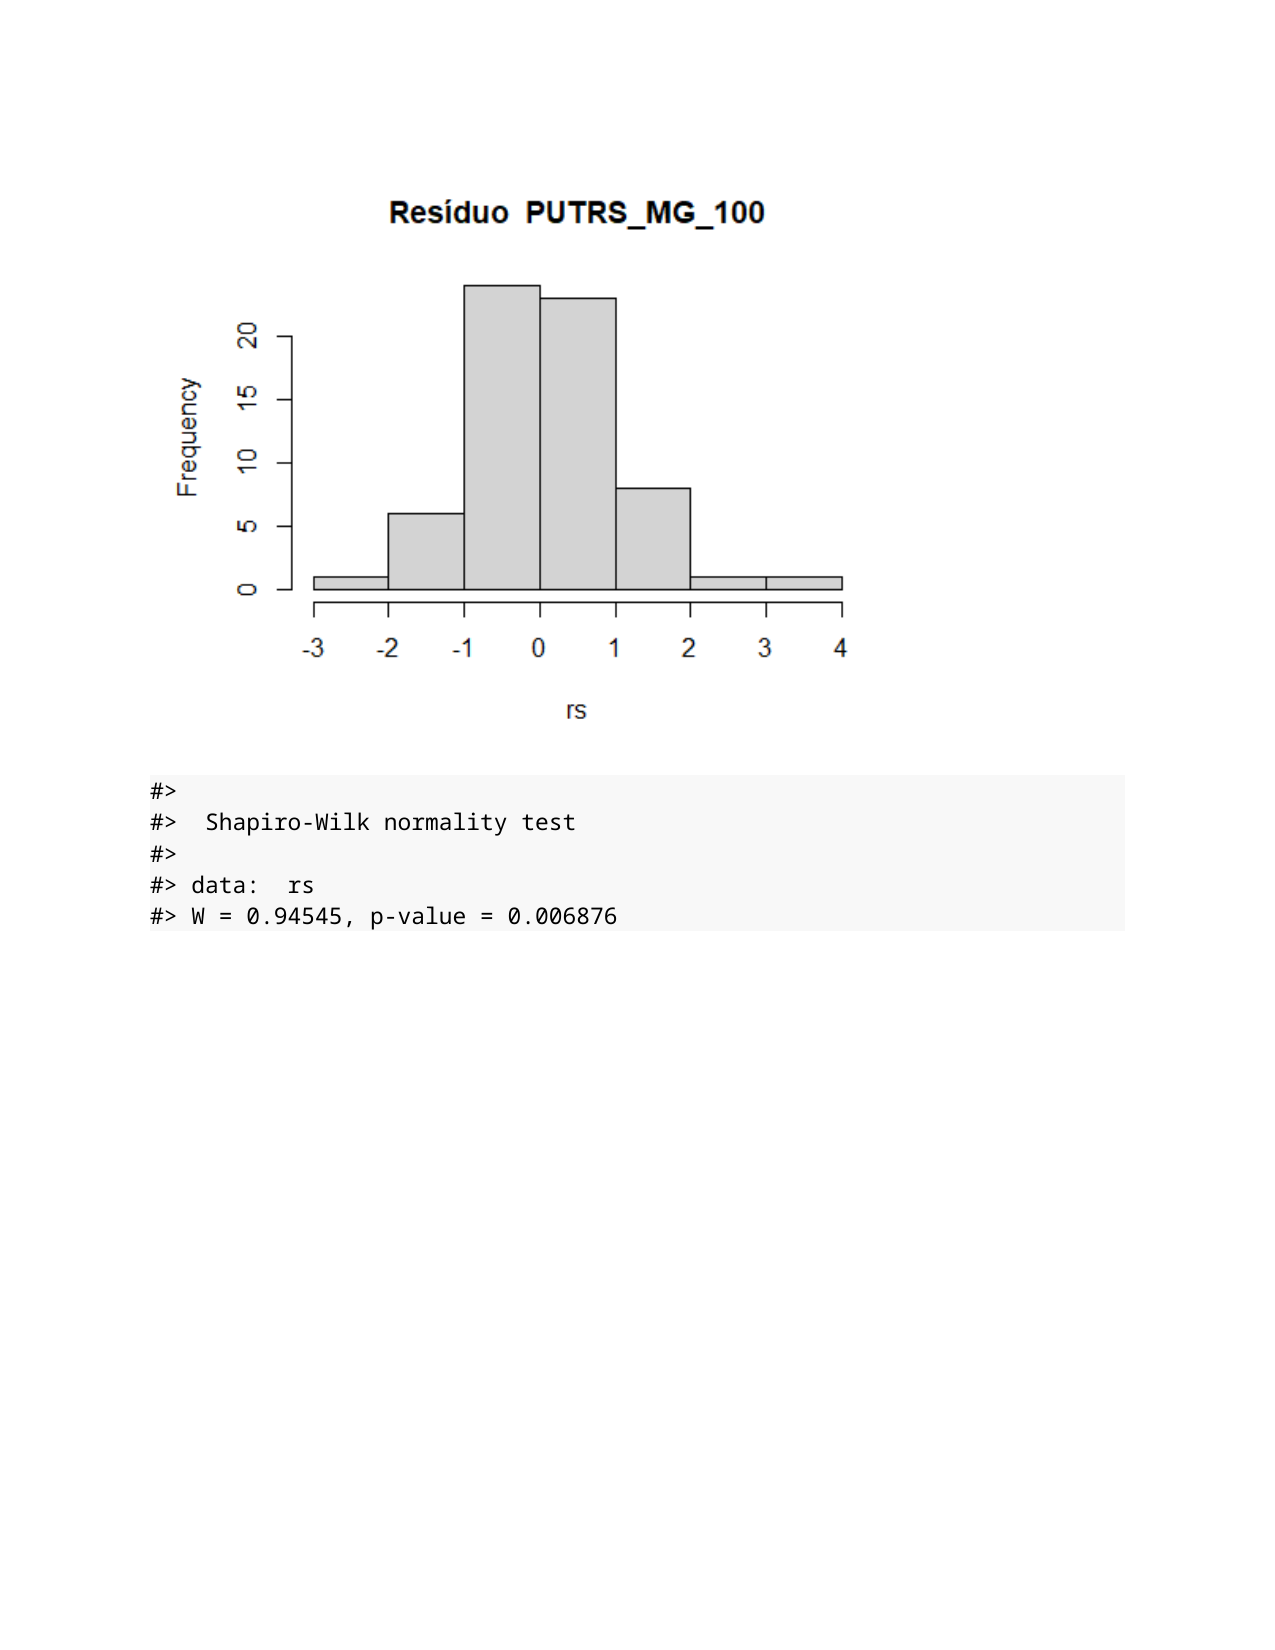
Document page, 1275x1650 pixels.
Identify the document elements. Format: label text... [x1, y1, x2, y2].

text #> #> Shapiro-Wilk normality test #> #> data: rs #> W = 0.94545, p-value = 0.006876 [150, 775, 1125, 931]
picture [168, 150, 927, 757]
